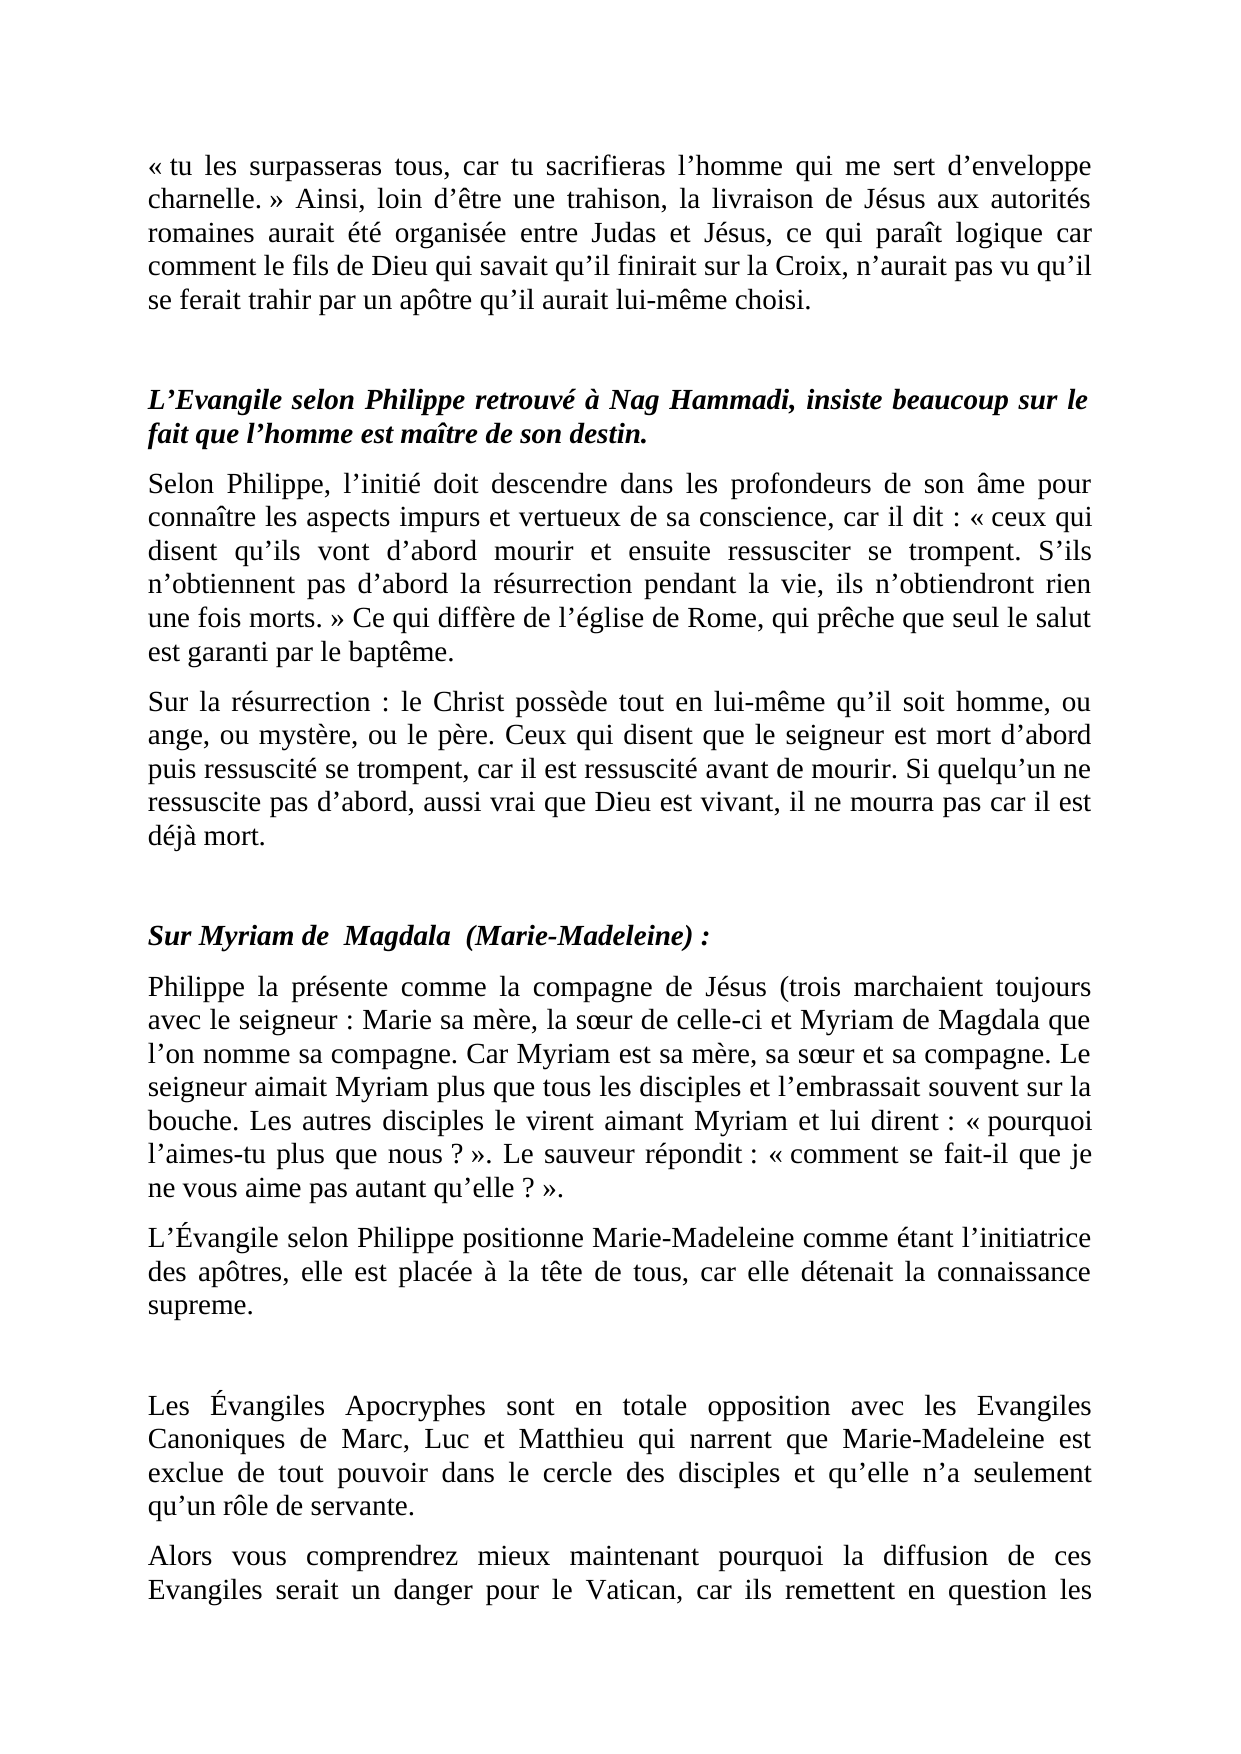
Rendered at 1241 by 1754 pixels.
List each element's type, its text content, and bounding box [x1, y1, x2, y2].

text L’Évangile selon Philippe positionne Marie-Madeleine comme étant l’initiatrice des apôtres, elle est placée à la tête de tous, car elle détenait la connaissance supreme. [148, 1220, 1093, 1321]
text Philippe la présente comme la compagne de Jésus (trois marchaient toujours avec le seigneur : Marie sa mère, la sœur de celle-ci et Myriam de Magdala que l’on nomme sa compagne. Car Myriam est sa mère, sa sœur et sa compagne. Le seigneur aimait Myriam plus que tous les disciples et l’embrassait souvent sur la bouche. Les autres disciples le virent aimant Myriam et lui dirent : « pourquoi l’aimes-tu plus que nous ? ». Le sauveur répondit : « comment se fait-il que je ne vous aime pas autant qu’elle ? ». [148, 969, 1093, 1203]
text L’Evangile selon Philippe retrouvé à Nag Hammadi, insiste beaucoup sur le fait que l’homme est maître de son destin. [148, 382, 1093, 449]
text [148, 1538, 1093, 1606]
text Les Évangiles Apocryphes sont en totale opposition avec les Evangiles Canoniques de Marc, Luc et Matthieu qui narrent que Marie-Madeleine est exclue de tout pouvoir dans le cercle des disciples et qu’elle n’a seulement qu’un rôle de servante. [148, 1388, 1093, 1522]
text Selon Philippe, l’initié doit descendre dans les profondeurs de son âme pour connaître les aspects impurs et vertueux de sa conscience, car il dit : « ceux qui disent qu’ils vont d’abord mourir et ensuite ressusciter se trompent. S’ils n’obtiennent pas d’abord la résurrection pendant la vie, ils n’obtiendront rien une fois morts. » Ce qui diffère de l’église de Rome, qui prêche que seul le salut est garanti par le baptême. [148, 466, 1093, 667]
text Sur Myriam de Magdala (Marie-Madeleine) : [148, 918, 1093, 952]
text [148, 148, 1093, 315]
text Sur la résurrection : le Christ possède tout en lui-même qu’il soit homme, ou ange, ou mystère, ou le père. Ceux qui disent que le seigneur est mort d’abord puis ressuscité se trompent, car il est ressuscité avant de mourir. Si quelqu’un ne ressuscite pas d’abord, aussi vrai que Dieu est vivant, il ne mourra pas car il est déjà mort. [148, 684, 1093, 852]
